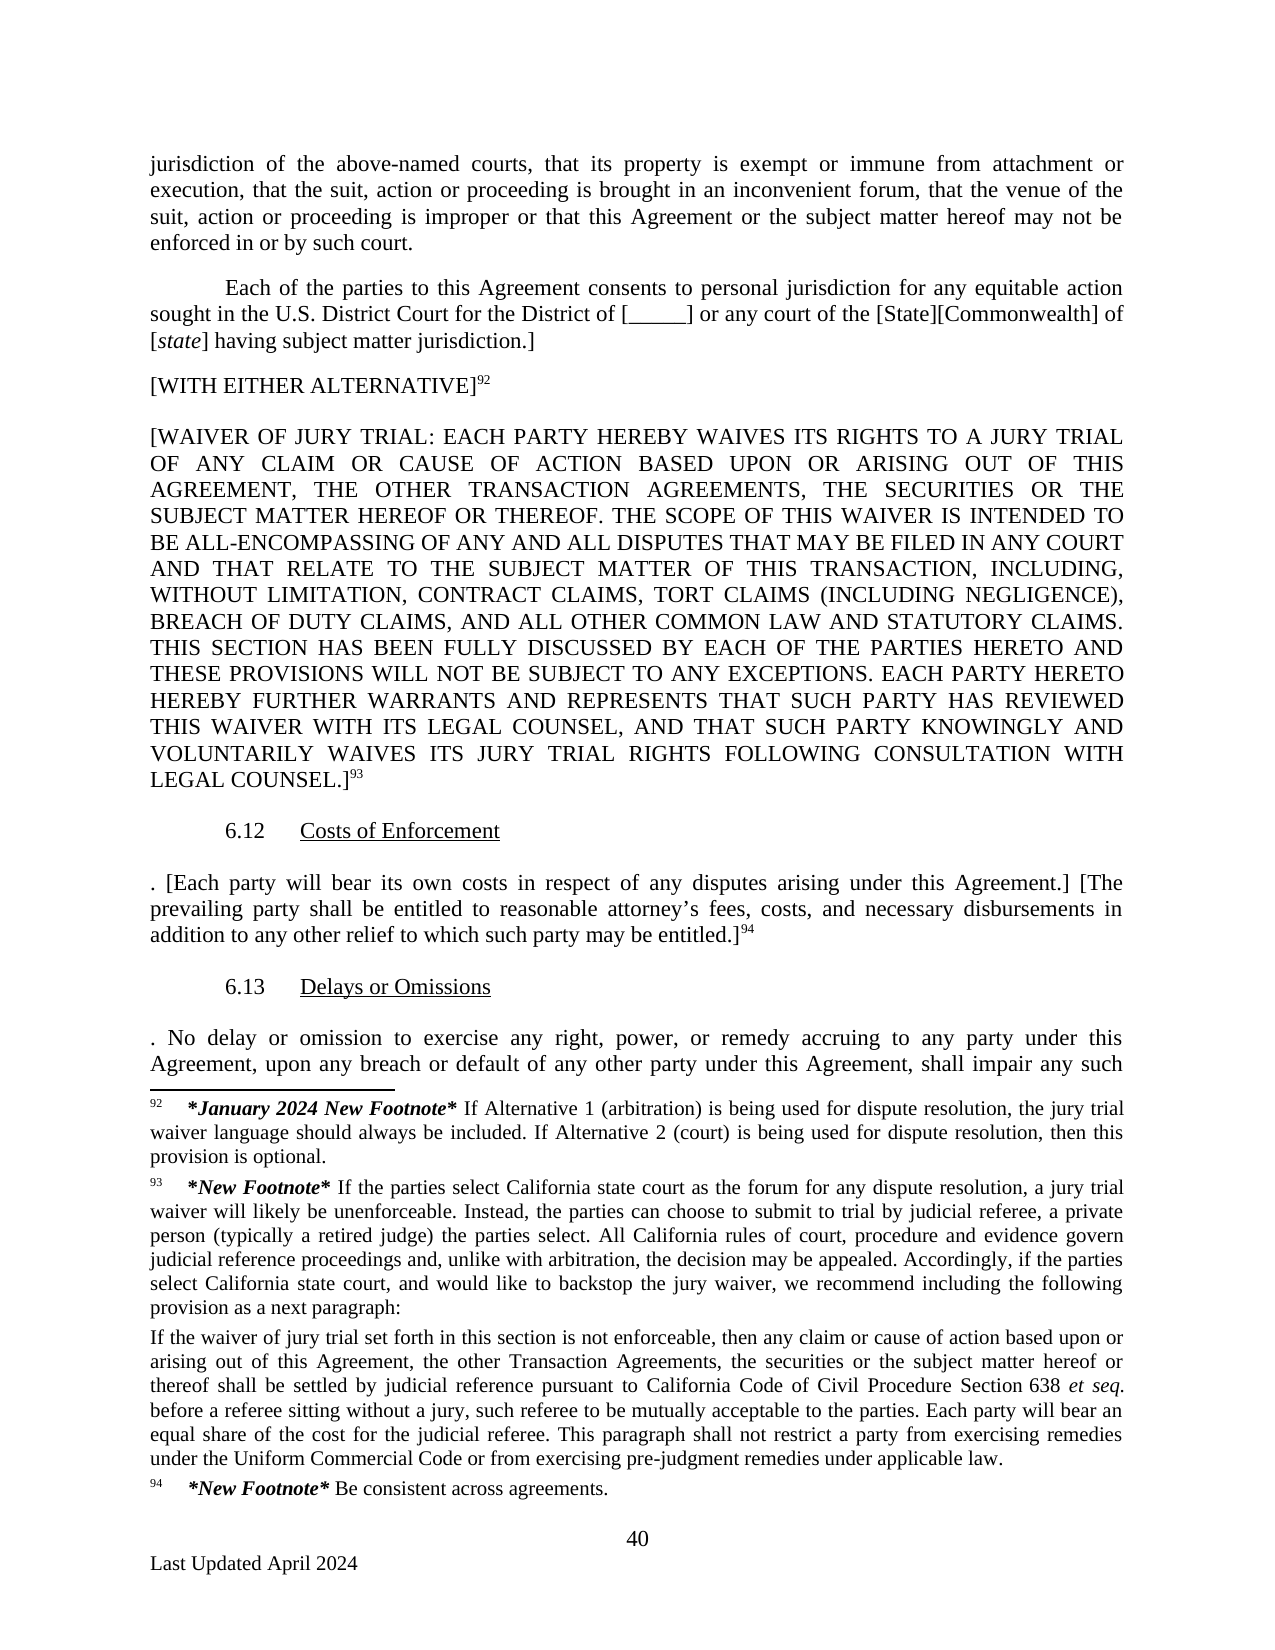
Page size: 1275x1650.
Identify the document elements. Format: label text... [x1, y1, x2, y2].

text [150, 150, 1125, 255]
subtitle . [Each party will bear its own costs in respect of any disputes arising under this Agreement.] [The prevailing party shall be entitled to reasonable attorney’s fees, costs, and necessary disbursements in addition to any other relief to which such party may be entitled.] [150, 869, 1125, 948]
text Each of the parties to this Agreement consents to personal jurisdiction for any equitable action sought in the U.S. District Court for the District of [_____] or any court of the [State][Commonwealth] of [state] having subject matter jurisdiction.] [150, 274, 1125, 353]
subtitle Delays or Omissions [150, 973, 1125, 999]
subtitle Costs of Enforcement [150, 817, 1125, 844]
subtitle . No delay or omission to exercise any right, power, or remedy accruing to any party under this Agreement, upon any breach or default of any other party under this Agreement, shall impair any such right, power, or remedy of such nonbreaching or non-defaulting party, nor shall it be construed to be a waiver of or acquiescence to any such breach or default, or to any similar breach or default thereafter occurring, nor shall any waiver of any single breach or default be deemed a waiver of any other breach or default theretofore or thereafter occurring. All remedies, whether under this Agreement or by law or otherwise afforded to any party, shall be cumulative and not alternative. [150, 1024, 1125, 1077]
text [WITH EITHER ALTERNATIVE] [150, 372, 1125, 398]
text [Waiver of Jury Trial: EACH PARTY HEREBY WAIVES ITS RIGHTS TO A JURY TRIAL OF ANY CLAIM OR CAUSE OF ACTION BASED UPON OR ARISING OUT OF THIS AGREEMENT, THE OTHER TRANSACTION AGREEMENTS, THE SECURITIES OR THE SUBJECT MATTER HEREOF OR THEREOF. THE SCOPE OF THIS WAIVER IS INTENDED TO BE ALL-ENCOMPASSING OF ANY AND ALL DISPUTES THAT MAY BE FILED IN ANY COURT AND THAT RELATE TO THE SUBJECT MATTER OF THIS TRANSACTION, INCLUDING, WITHOUT LIMITATION, CONTRACT CLAIMS, TORT CLAIMS (INCLUDING NEGLIGENCE), BREACH OF DUTY CLAIMS, AND ALL OTHER COMMON LAW AND STATUTORY CLAIMS. THIS SECTION HAS BEEN FULLY DISCUSSED BY EACH OF THE PARTIES HERETO AND THESE PROVISIONS WILL NOT BE SUBJECT TO ANY EXCEPTIONS. EACH PARTY HERETO HEREBY FURTHER WARRANTS AND REPRESENTS THAT SUCH PARTY HAS REVIEWED THIS WAIVER WITH ITS LEGAL COUNSEL, AND THAT SUCH PARTY KNOWINGLY AND VOLUNTARILY WAIVES ITS JURY TRIAL RIGHTS FOLLOWING CONSULTATION WITH LEGAL COUNSEL.] [150, 423, 1125, 792]
